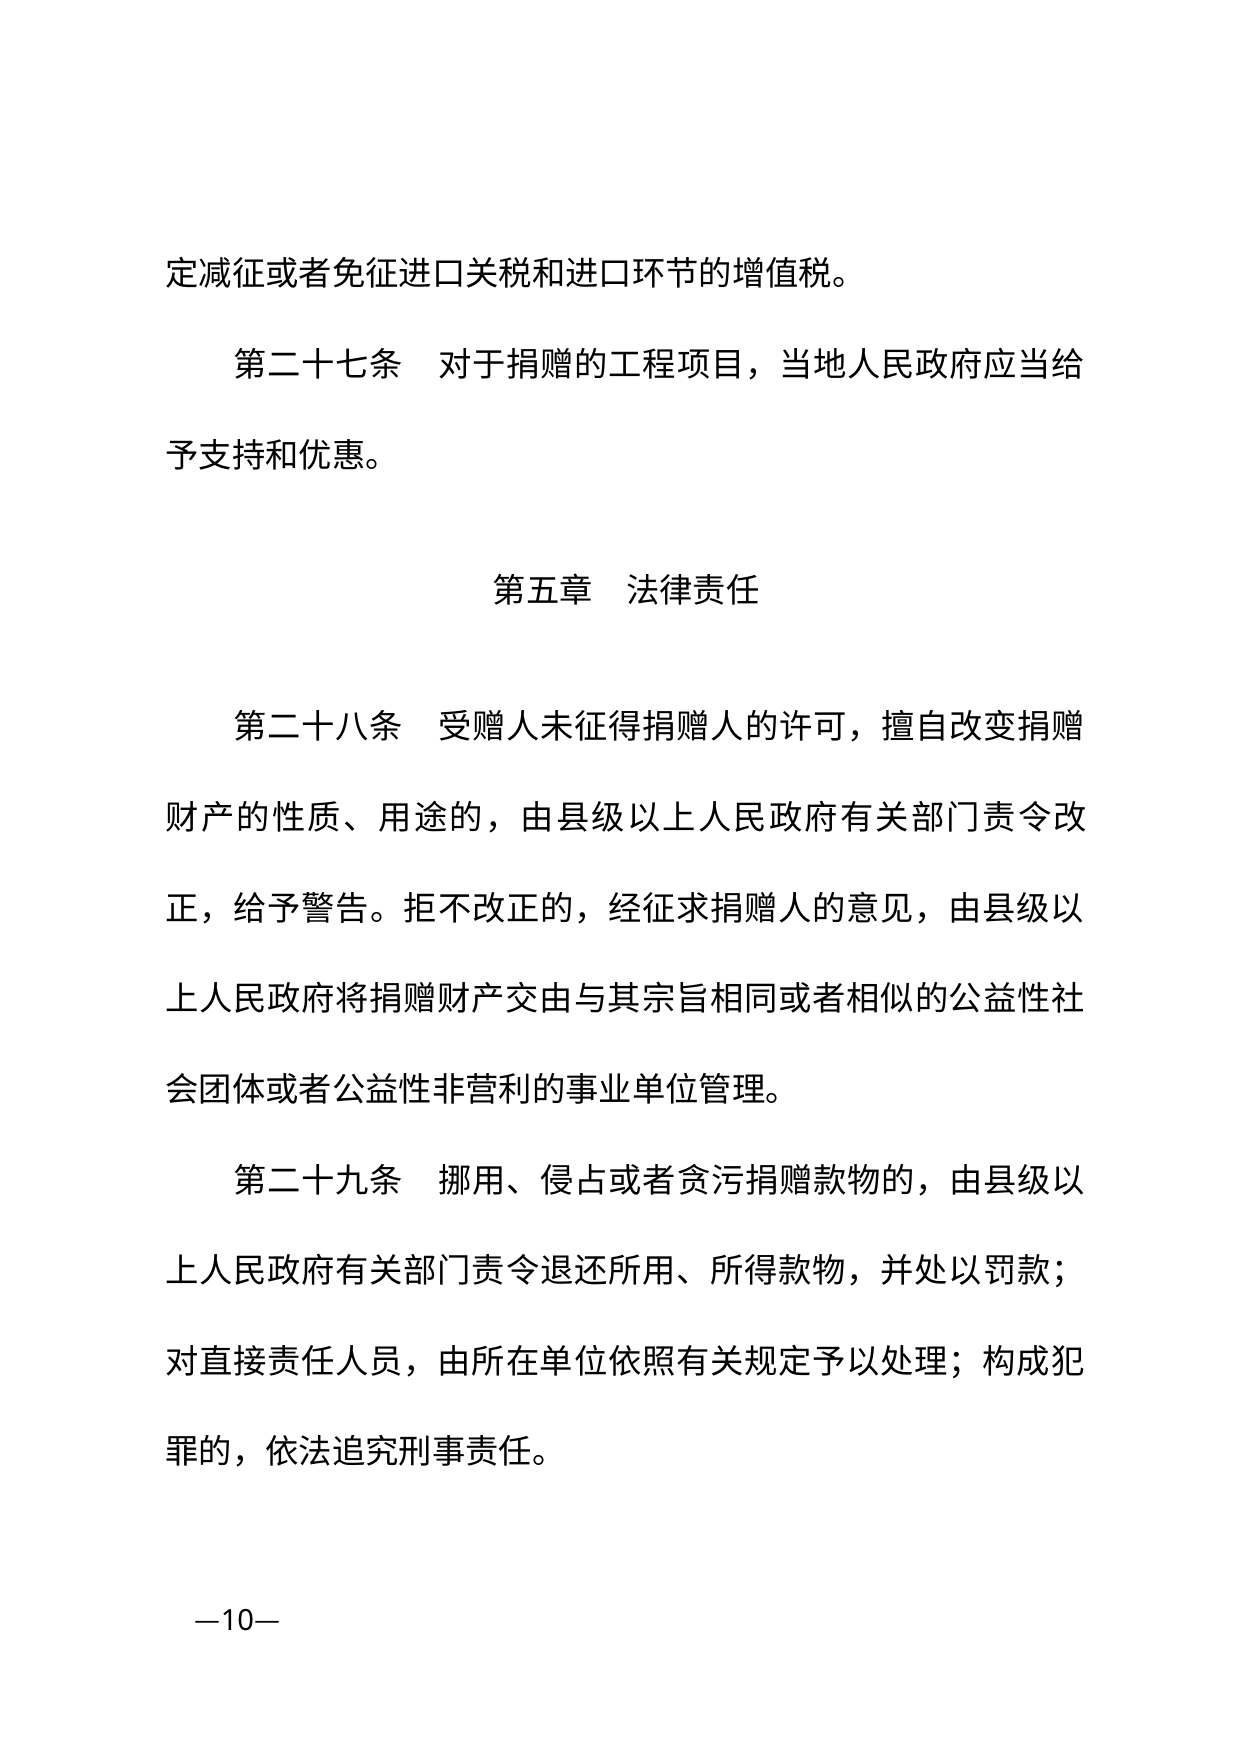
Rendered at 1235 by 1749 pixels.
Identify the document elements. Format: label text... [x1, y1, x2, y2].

text 第二十七条 对于捐赠的工程项目，当地人民政府应当给予支持和优惠。 [165, 317, 1087, 498]
text 第五章 法律责任 [165, 543, 1087, 634]
text 第二十九条 挪用、侵占或者贪污捐赠款物的，由县级以上人民政府有关部门责令退还所用、所得款物，并处以罚款；对直接责任人员，由所在单位依照有关规定予以处理；构成犯罪的，依法追究刑事责任。 [165, 1132, 1087, 1495]
text 第二十八条 受赠人未征得捐赠人的许可，擅自改变捐赠财产的性质、用途的，由县级以上人民政府有关部门责令改正，给予警告。拒不改正的，经征求捐赠人的意见，由县级以上人民政府将捐赠财产交由与其宗旨相同或者相似的公益性社会团体或者公益性非营利的事业单位管理。 [165, 679, 1087, 1132]
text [165, 226, 1087, 317]
